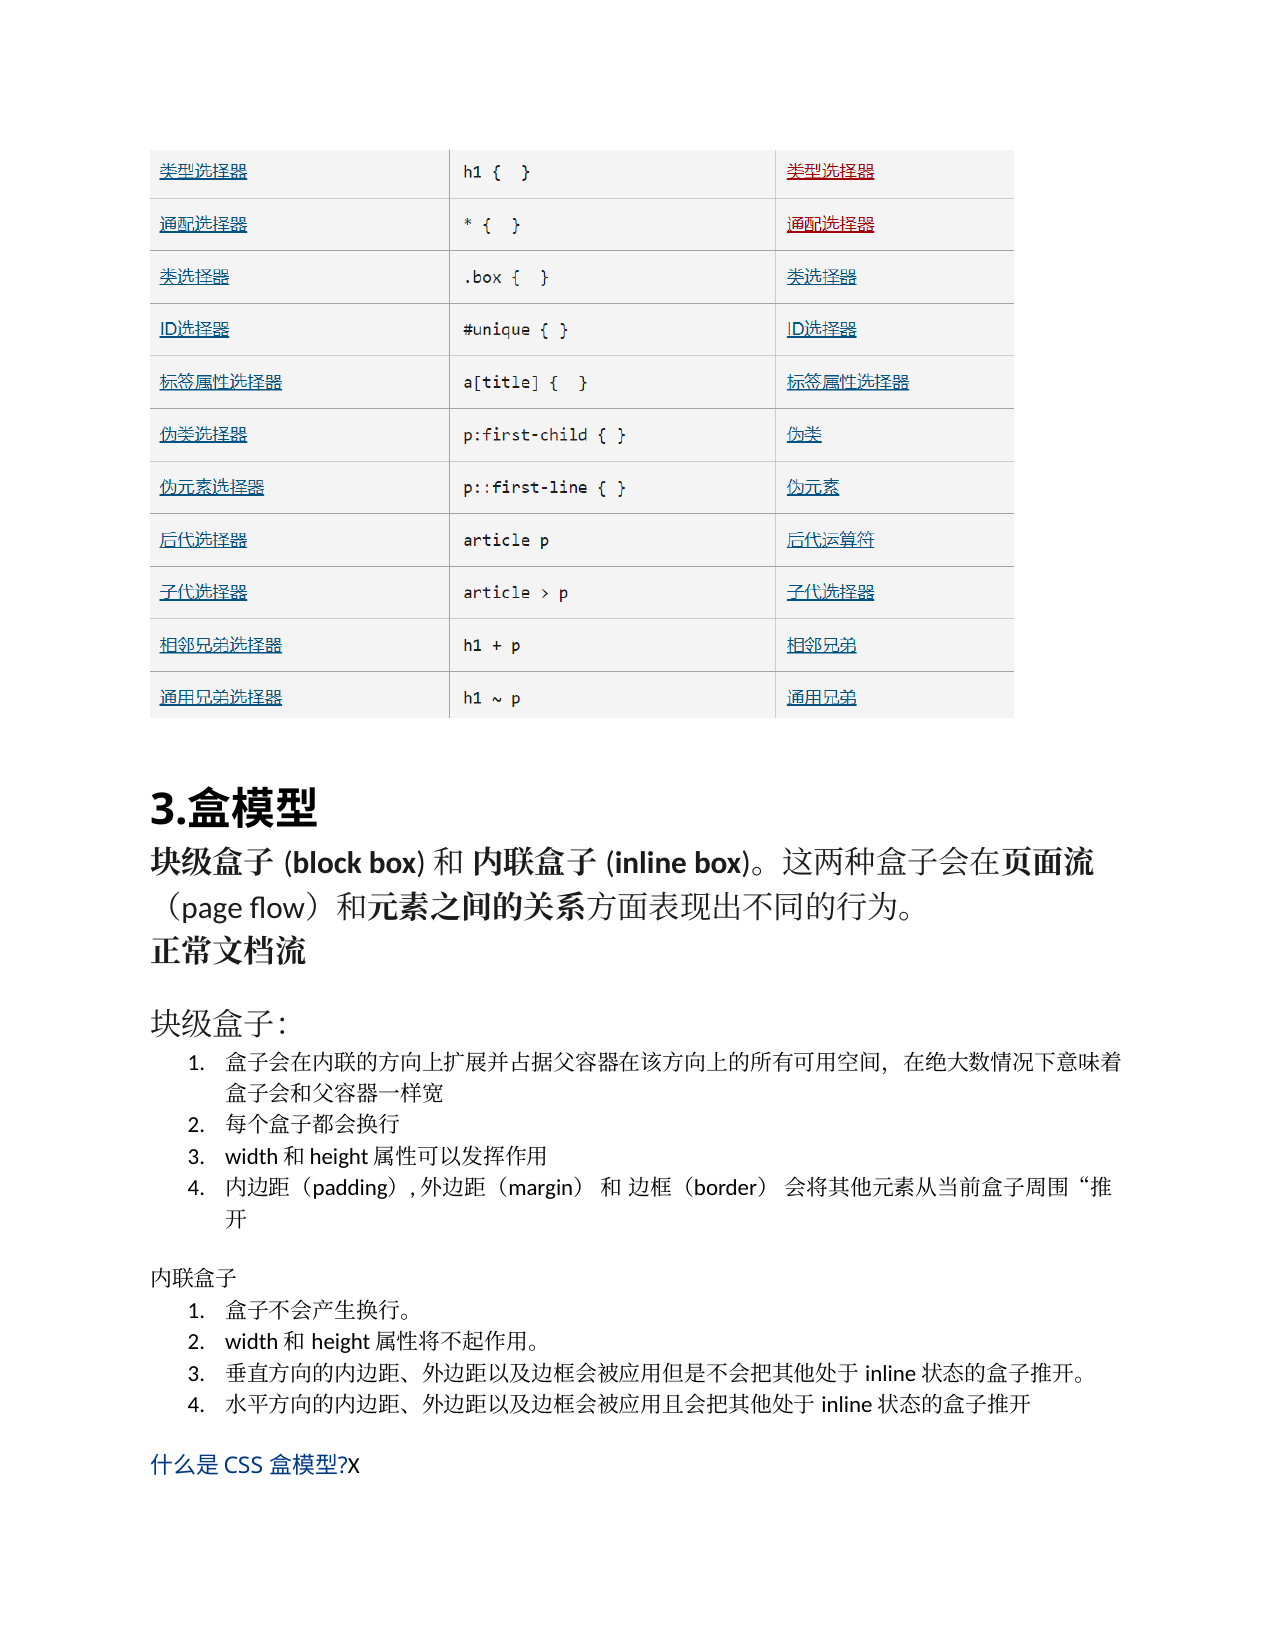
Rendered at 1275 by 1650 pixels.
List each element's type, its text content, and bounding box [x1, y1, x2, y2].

list 水平方向的内边距、外边距以及边框会被应用且会把其他处于 inline 状态的盒子推开 [187, 1387, 1125, 1419]
list 每个盒子都会换行 [187, 1108, 1125, 1139]
list 盒子不会产生换行。 [187, 1293, 1125, 1324]
list 盒子会在内联的方向上扩展并占据父容器在该方向上的所有可用空间，在绝大数情况下意味着盒子会和父容器一样宽 [187, 1045, 1125, 1108]
list 垂直方向的内边距、外边距以及边框会被应用但是不会把其他处于 inline状态的盒子推开。 [187, 1356, 1125, 1387]
list width和height 属性可以发挥作用 [187, 1139, 1125, 1171]
picture [150, 150, 1014, 718]
text 正常文档流 [150, 927, 1125, 972]
text 内联盒子 [150, 1262, 1125, 1293]
list width 和 height属性将不起作用。 [187, 1324, 1125, 1356]
text 块级盒子： [150, 1000, 1125, 1045]
text 块级盒子 (block box) 和 内联盒子 (inline box)。这两种盒子会在页面流（page flow）和元素之间的关系方面表现出不同的行为。 [150, 837, 1125, 927]
list 内边距（padding）, 外边距（margin） 和 边框（border） 会将其他元素从当前盒子周围“推开 [187, 1171, 1125, 1233]
